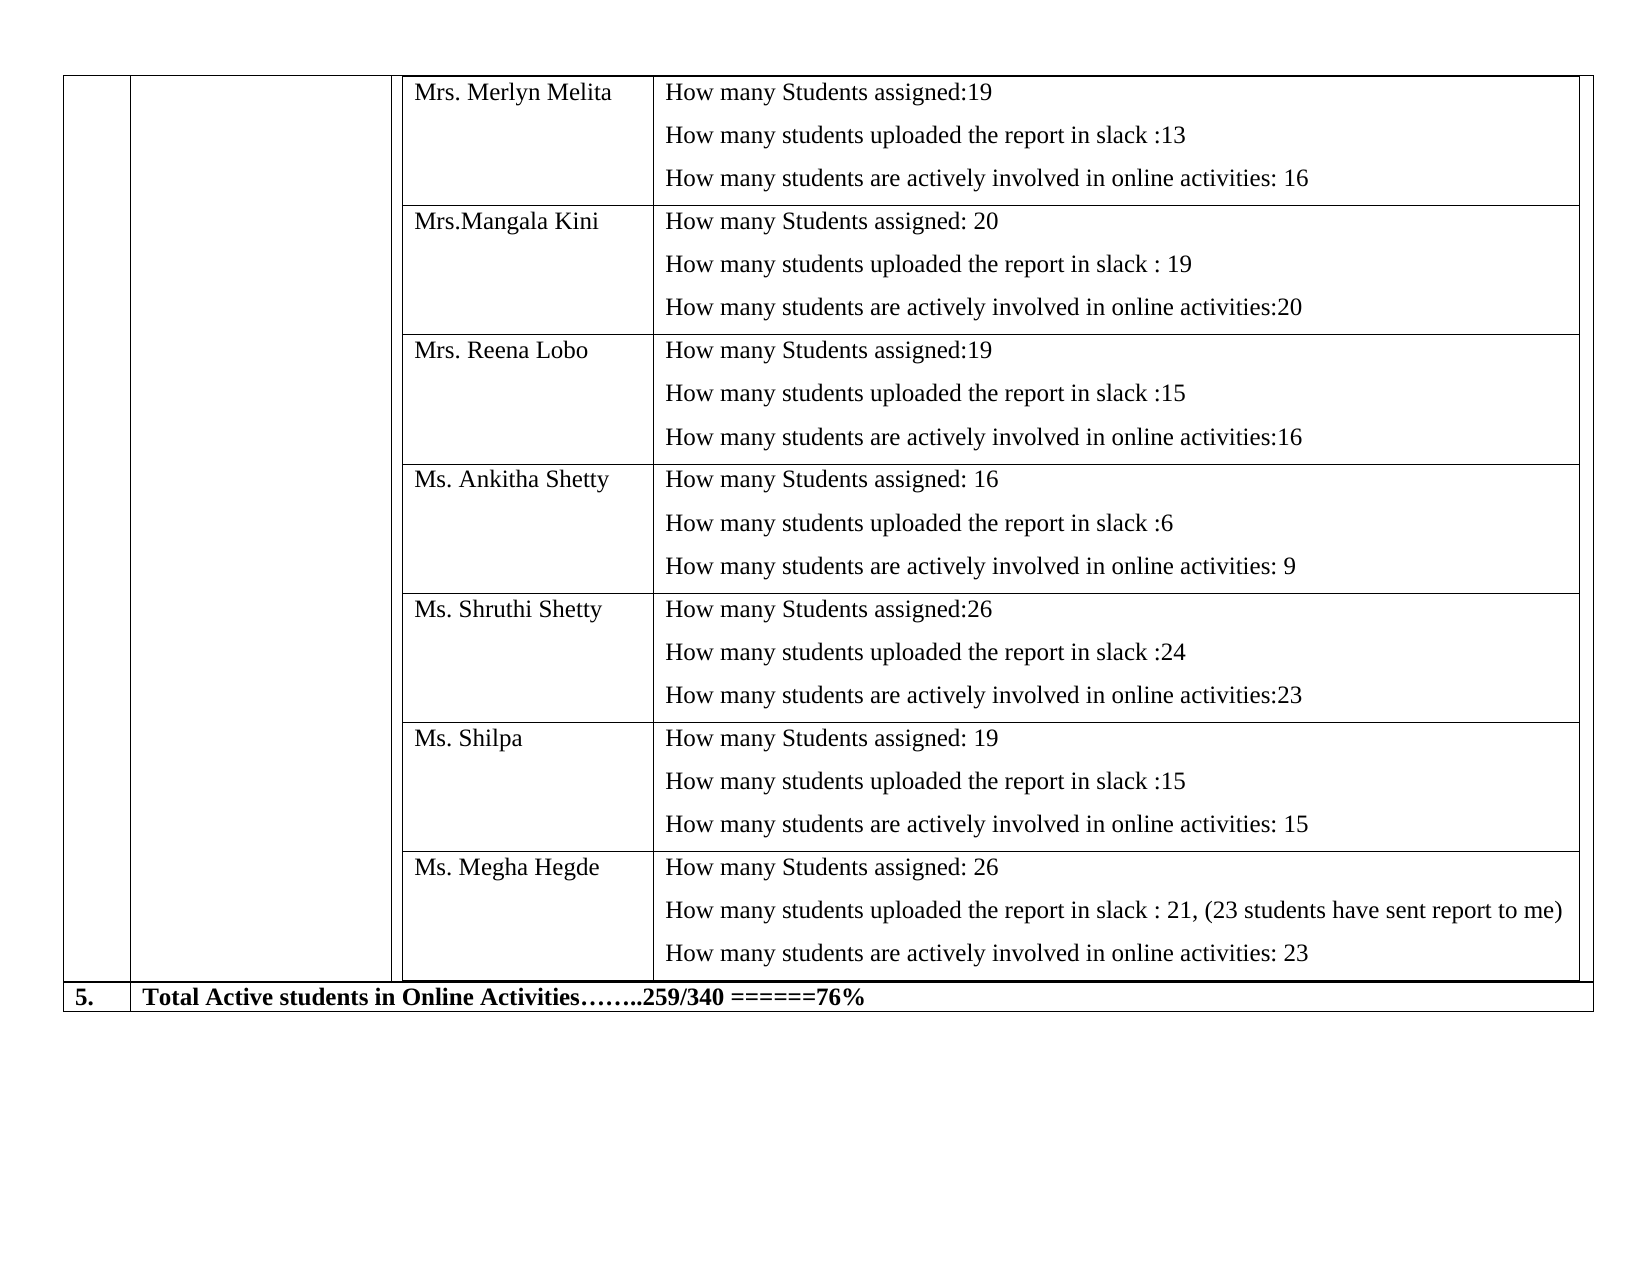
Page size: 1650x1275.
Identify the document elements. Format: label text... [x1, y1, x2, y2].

table_cell [64, 983, 130, 1011]
table_cell Student Monitoring Detailss: [403, 335, 653, 464]
table_cell Student Monitoring Detailss: [654, 206, 1579, 334]
table_cell [64, 76, 130, 981]
table_cell Total Active students in Online Activities……..259/340 ======76% [131, 983, 1593, 1011]
table_cell Student Monitoring Detailss: [654, 723, 1579, 851]
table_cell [131, 76, 391, 981]
table_cell Student Monitoring Detailss: [403, 594, 653, 722]
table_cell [403, 77, 653, 205]
table_cell Student Monitoring Detailss: [403, 206, 653, 334]
table_cell Student Monitoring Detailss: [654, 335, 1579, 464]
table_cell Student Monitoring Detailss: [654, 465, 1579, 593]
table_cell Student Monitoring Detailss: [654, 594, 1579, 722]
table_cell Student Monitoring Detailss: [403, 465, 653, 593]
table_cell Student Monitoring Detailss: [403, 723, 653, 851]
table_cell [654, 77, 1579, 205]
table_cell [392, 76, 402, 981]
table_cell Student Monitoring Detailss: [654, 852, 1579, 980]
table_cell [1580, 76, 1593, 981]
table_cell Student Monitoring Detailss: [403, 852, 653, 980]
